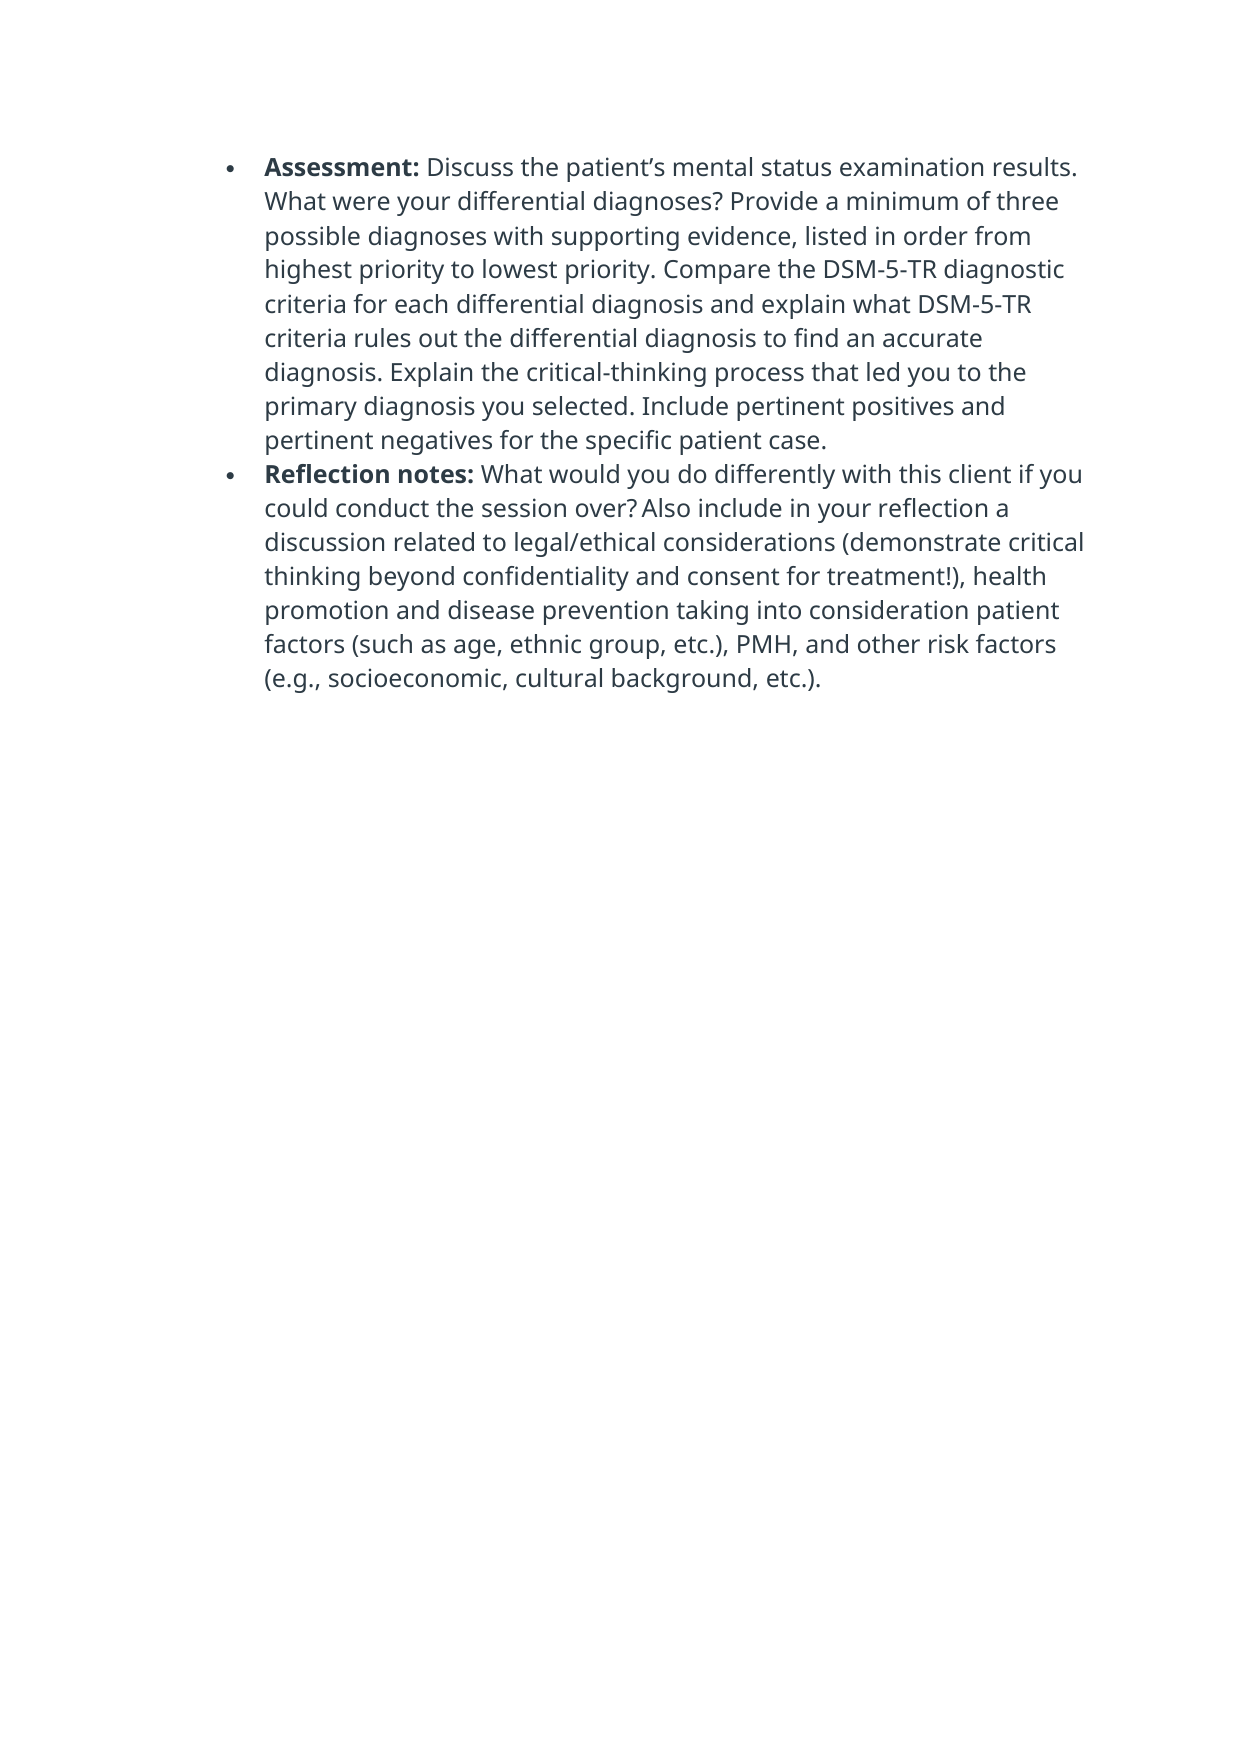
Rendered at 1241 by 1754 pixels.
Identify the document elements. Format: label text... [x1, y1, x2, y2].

list Assessment: Discuss the patient’s mental status examination results. What were your differential diagnoses? Provide a minimum of three possible diagnoses with supporting evidence, listed in order from highest priority to lowest priority. Compare the DSM-5-TR diagnostic criteria for each differential diagnosis and explain what DSM-5-TR criteria rules out the differential diagnosis to find an accurate diagnosis. Explain the critical-thinking process that led you to the primary diagnosis you selected. Include pertinent positives and pertinent negatives for the specific patient case. [227, 150, 1090, 457]
list Reflection notes: What would you do differently with this client if you could conduct the session over? Also include in your reflection a discussion related to legal/ethical considerations (demonstrate critical thinking beyond confidentiality and consent for treatment!), health promotion and disease prevention taking into consideration patient factors (such as age, ethnic group, etc.), PMH, and other risk factors (e.g., socioeconomic, cultural background, etc.). [227, 457, 1090, 695]
